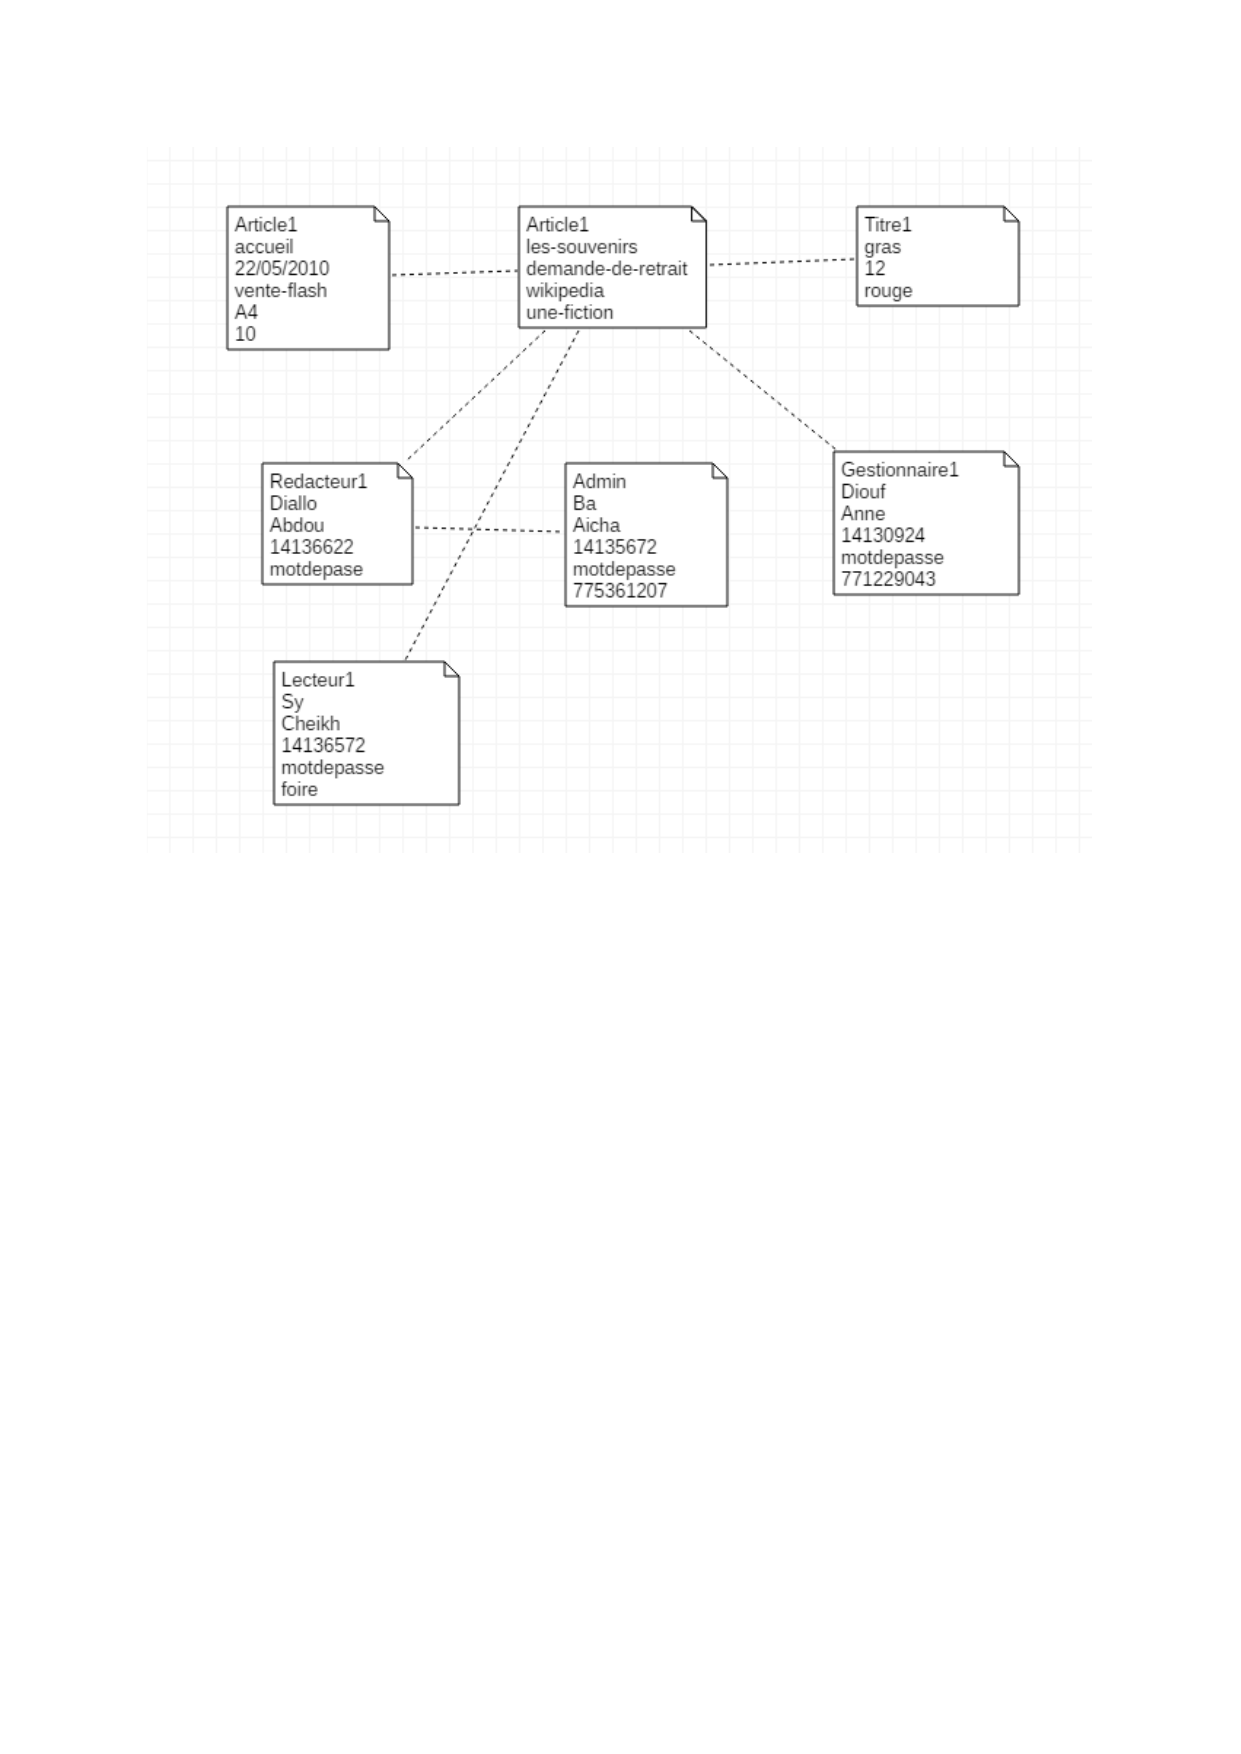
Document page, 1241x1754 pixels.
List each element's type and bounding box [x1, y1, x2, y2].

picture [146, 147, 1092, 853]
